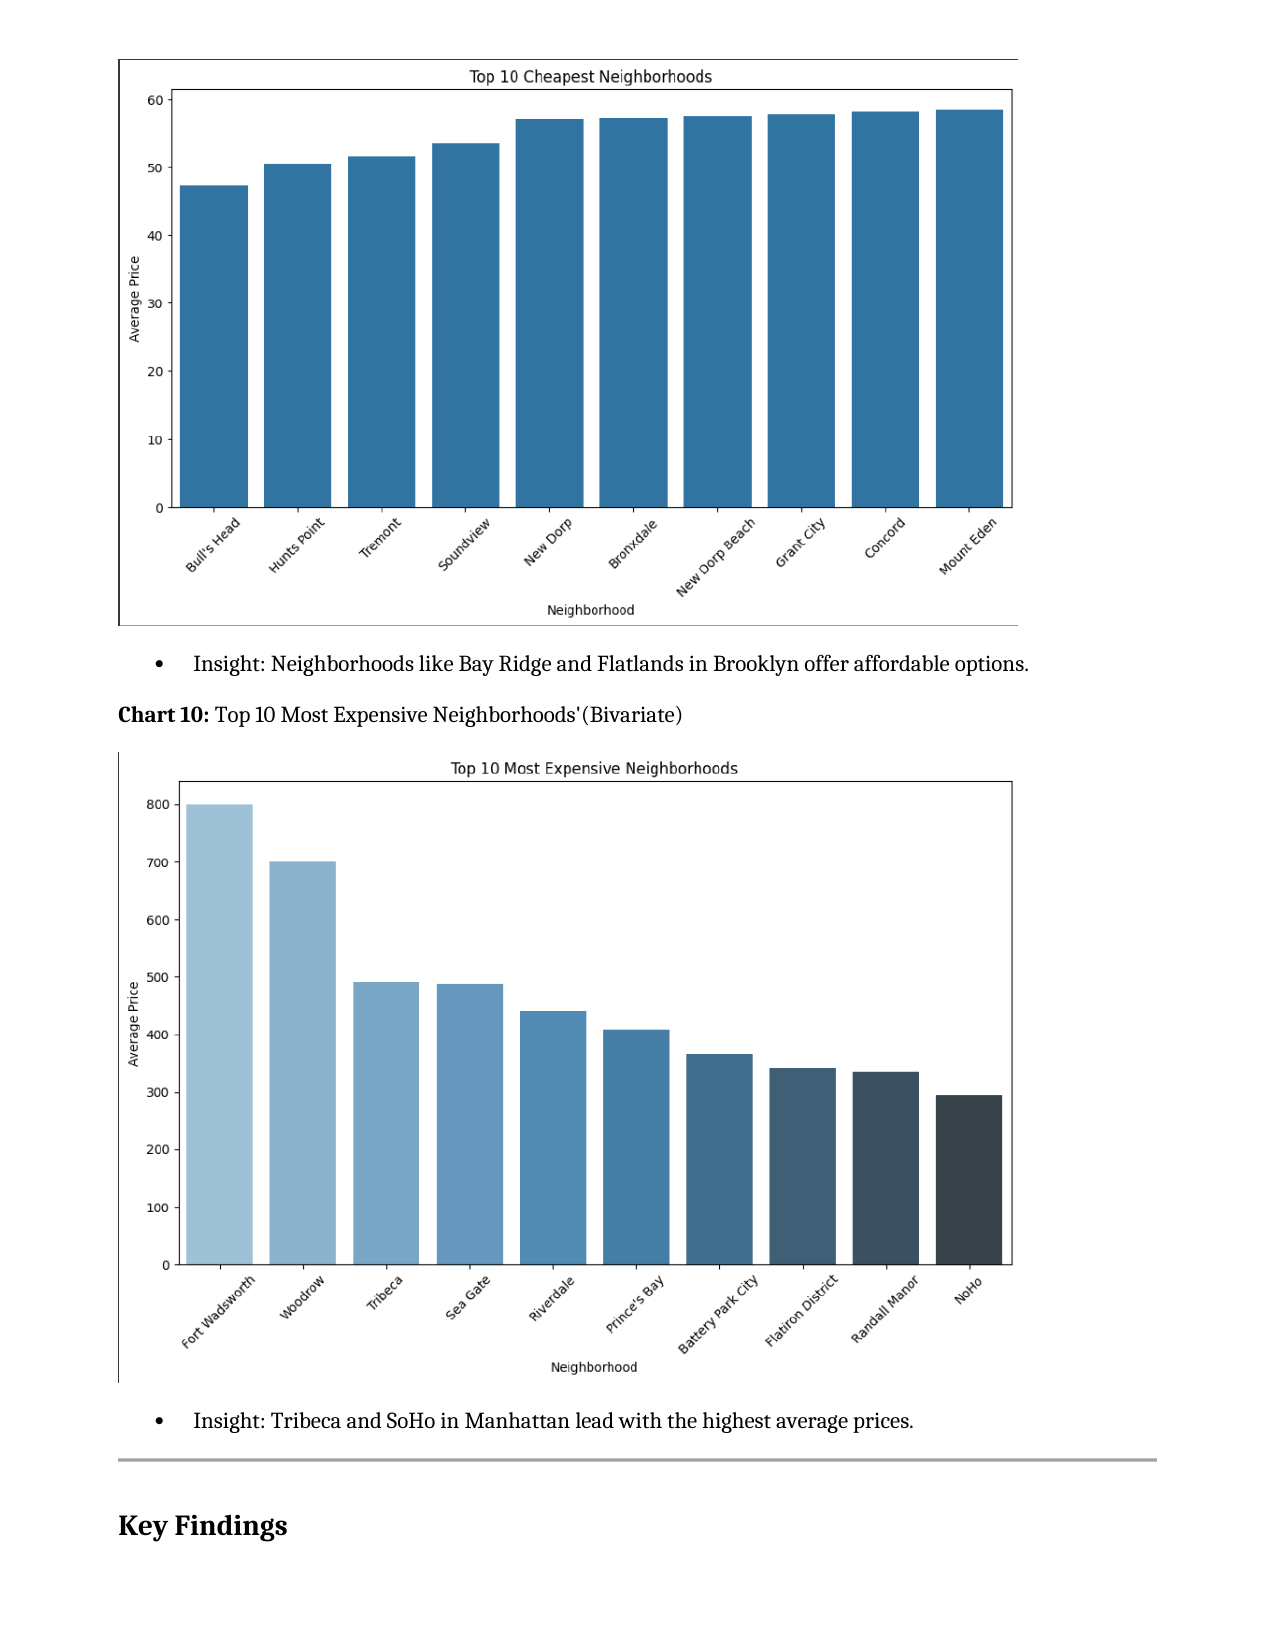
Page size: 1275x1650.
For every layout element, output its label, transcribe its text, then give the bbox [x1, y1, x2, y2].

text Chart 10: Top 10 Most Expensive Neighborhoods'(Bivariate) [118, 702, 1157, 728]
list Insight: Tribeca and SoHo in Manhattan lead with the highest average prices. [156, 1407, 1157, 1434]
list Insight: Neighborhoods like Bay Ridge and Flatlands in Brooklyn offer affordable options. [156, 651, 1157, 677]
picture [118, 752, 1019, 1383]
picture [118, 59, 1019, 626]
text Key Findings [118, 1509, 1157, 1543]
